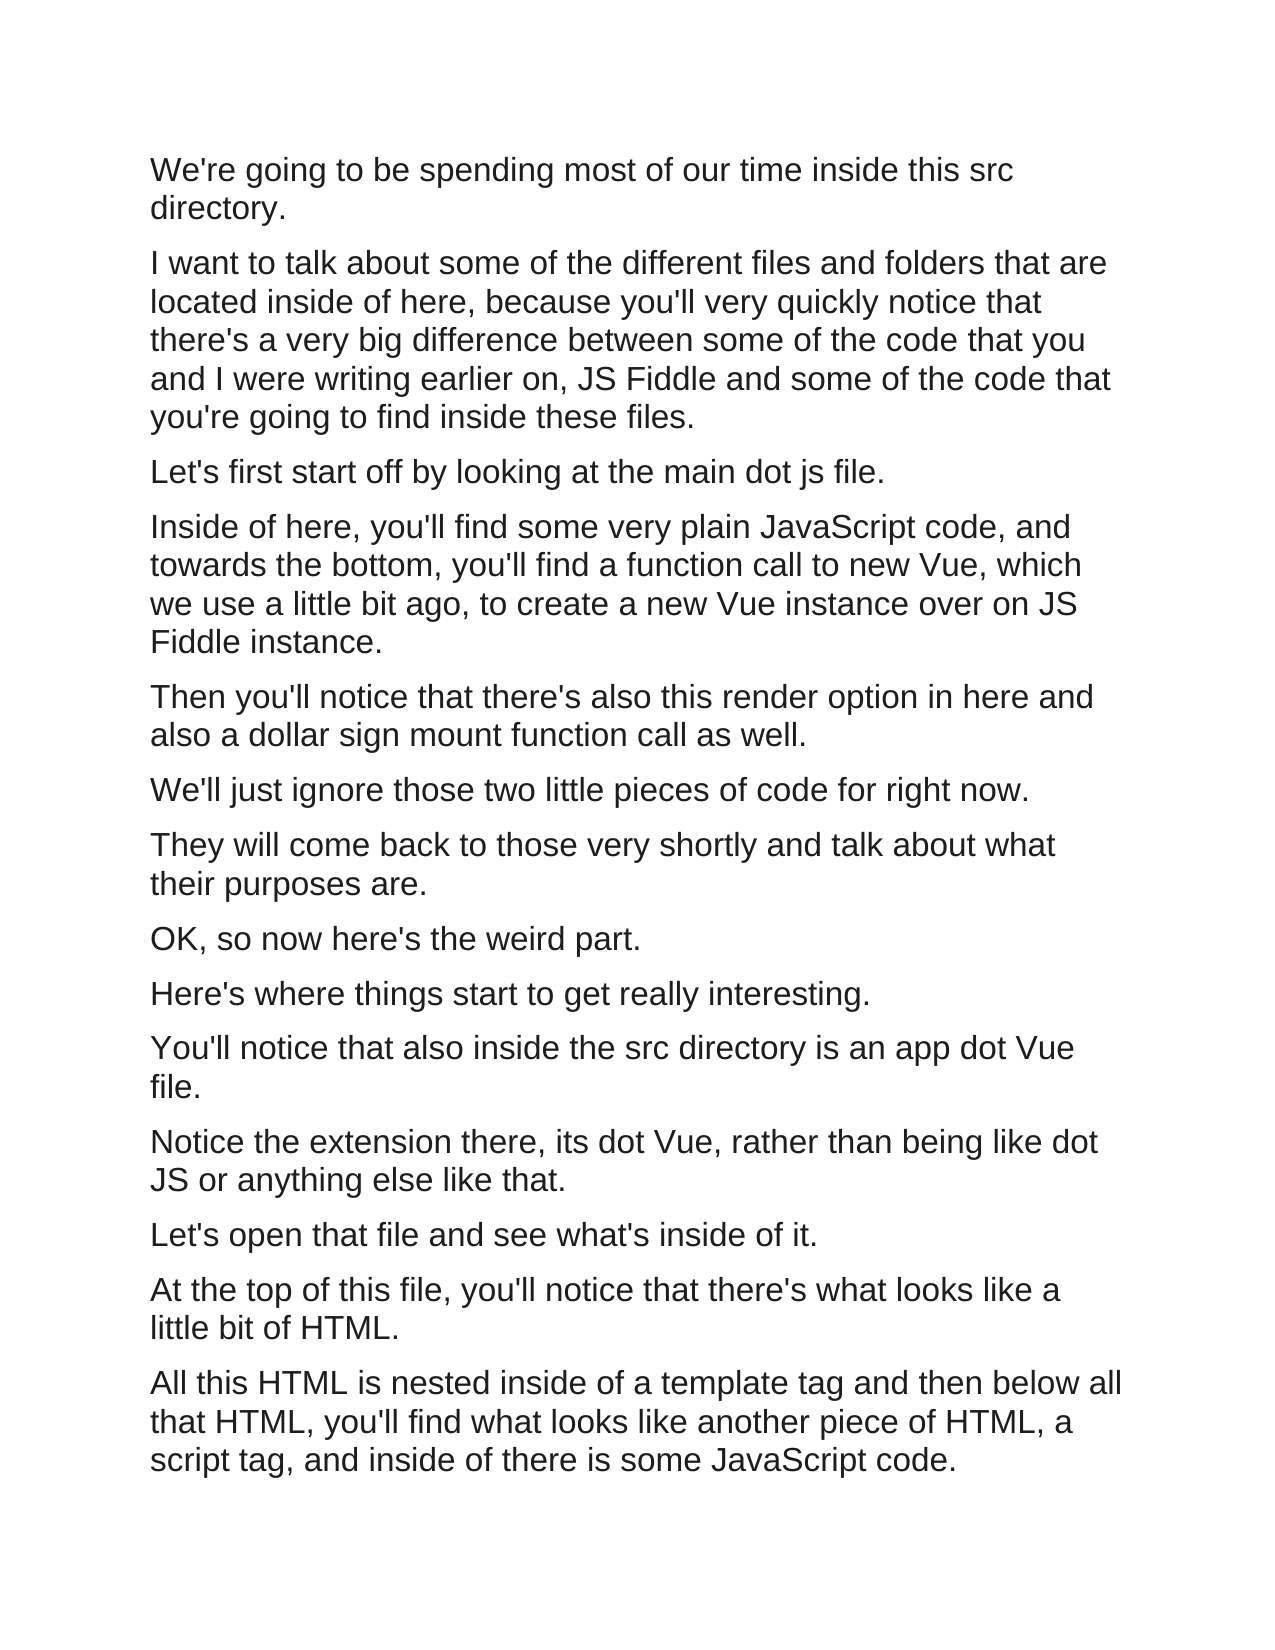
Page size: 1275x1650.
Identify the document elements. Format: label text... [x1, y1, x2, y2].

text Then you'll notice that there's also this render option in here and also a dollar sign mount function call as well. [150, 677, 1125, 754]
text I want to talk about some of the different files and folders that are located inside of here, because you'll very quickly notice that there's a very big difference between some of the code that you and I were writing earlier on, JS Fiddle and some of the code that you're going to find inside these files. [150, 243, 1125, 436]
text Let's open that file and see what's inside of it. [150, 1215, 1125, 1253]
text They will come back to those very shortly and talk about what their purposes are. [150, 825, 1125, 902]
text All this HTML is nested inside of a template tag and then below all that HTML, you'll find what looks like another piece of HTML, a script tag, and inside of there is some JavaScript code. [150, 1363, 1125, 1479]
text We're going to be spending most of our time inside this src directory. [150, 150, 1125, 227]
text Inside of here, you'll find some very plain JavaScript code, and towards the bottom, you'll find a function call to new Vue, which we use a little bit ago, to create a new Vue instance over on JS Fiddle instance. [150, 507, 1125, 661]
text We'll just ignore those two little pieces of code for right now. [150, 770, 1125, 809]
text Let's first start off by looking at the main dot js file. [150, 452, 1125, 490]
text OK, so now here's the weird part. [150, 919, 1125, 957]
text At the top of this file, you'll notice that there's what looks like a little bit of HTML. [150, 1270, 1125, 1347]
text Here's where things start to get really interesting. [150, 973, 1125, 1012]
text Notice the extension there, its dot Vue, rather than being like dot JS or anything else like that. [150, 1122, 1125, 1199]
text You'll notice that also inside the src directory is an app dot Vue file. [150, 1028, 1125, 1105]
